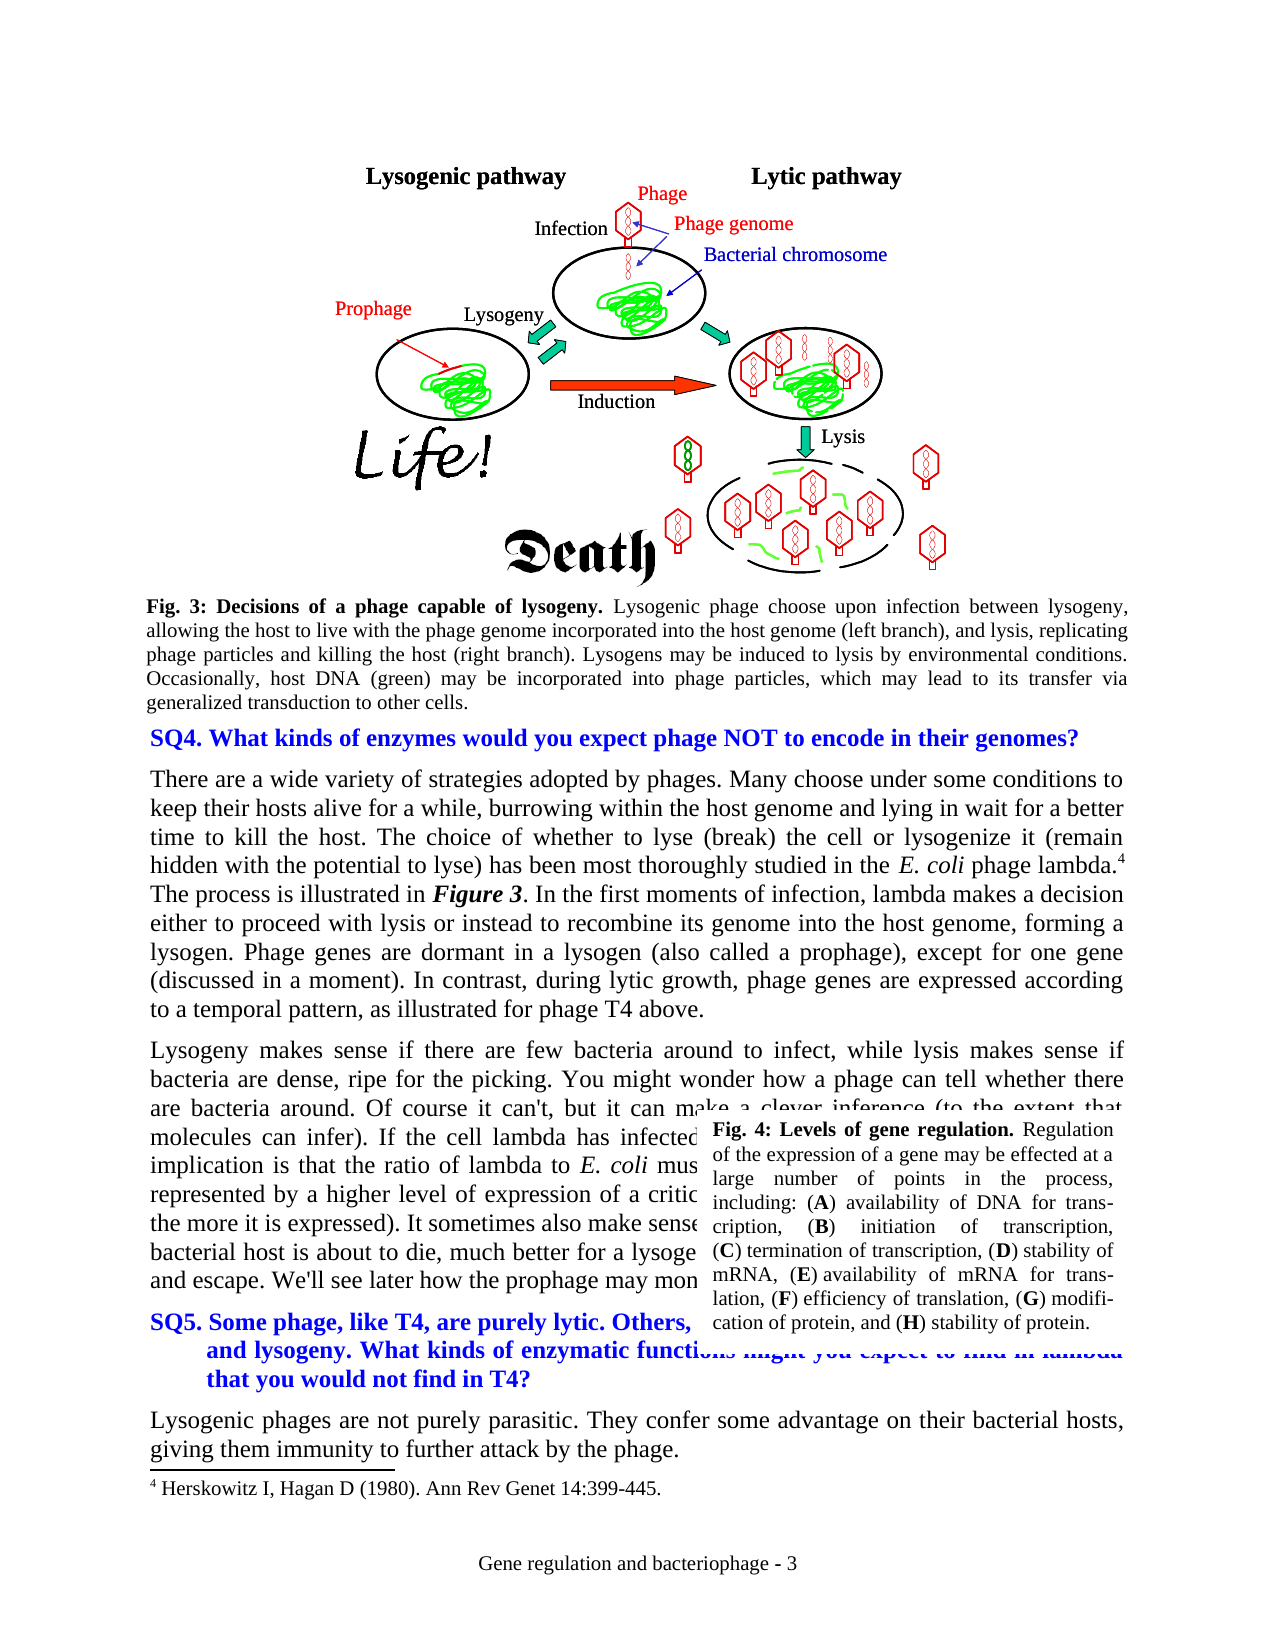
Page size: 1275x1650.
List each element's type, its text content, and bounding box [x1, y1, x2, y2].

text SQ5. Some phage, like T4, are purely lytic. Others, like lambda, have a choice between lysis and lysogeny. What kinds of enzymatic functions might you expect to find in lambda that you would not find in T4? [150, 1307, 1125, 1393]
text Lysogeny makes sense if there are few bacteria around to infect, while lysis makes sense if bacteria are dense, ripe for the picking. You might wonder how a phage can tell whether there are bacteria around. Of course it can't, but it can make a clever inference (to the extent that molecules can infer). If the cell lambda has infected has other copies of lambda present, the implication is that the ratio of lambda to E. coli must be high. A higher copy number may be represented by a higher level of expression of a critical gene, cII (the more copies of the gene, the more it is expressed). It sometimes also make sense for a prophage to reverse its decision. If a bacterial host is about to die, much better for a lysogen to break out of its hibernation, replicate, and escape. We'll see later how the prophage may monitor the health of its host. [150, 1035, 1125, 1294]
text SQ4. What kinds of enzymes would you expect phage NOT to encode in their genomes? [150, 150, 1125, 752]
text Lysogenic phages are not purely parasitic. They confer some advantage on their bacterial hosts, giving them immunity to further attack by the phage. [150, 1405, 1125, 1463]
text There are a wide variety of strategies adopted by phages. Many choose under some conditions to keep their hosts alive for a while, burrowing within the host genome and lying in wait for a better time to kill the host. The choice of whether to lyse (break) the cell or lysogenize it (remain hidden with the potential to lyse) has been most thoroughly studied in the E. coli phage lambda. The process is illustrated in Figure 3. In the first moments of infection, lambda makes a decision either to proceed with lysis or instead to recombine its genome into the host genome, forming a lysogen. Phage genes are dormant in a lysogen (also called a prophage), except for one gene (discussed in a moment). In contrast, during lytic growth, phage genes are expressed according to a temporal pattern, as illustrated for phage T4 above. [150, 764, 1125, 1023]
